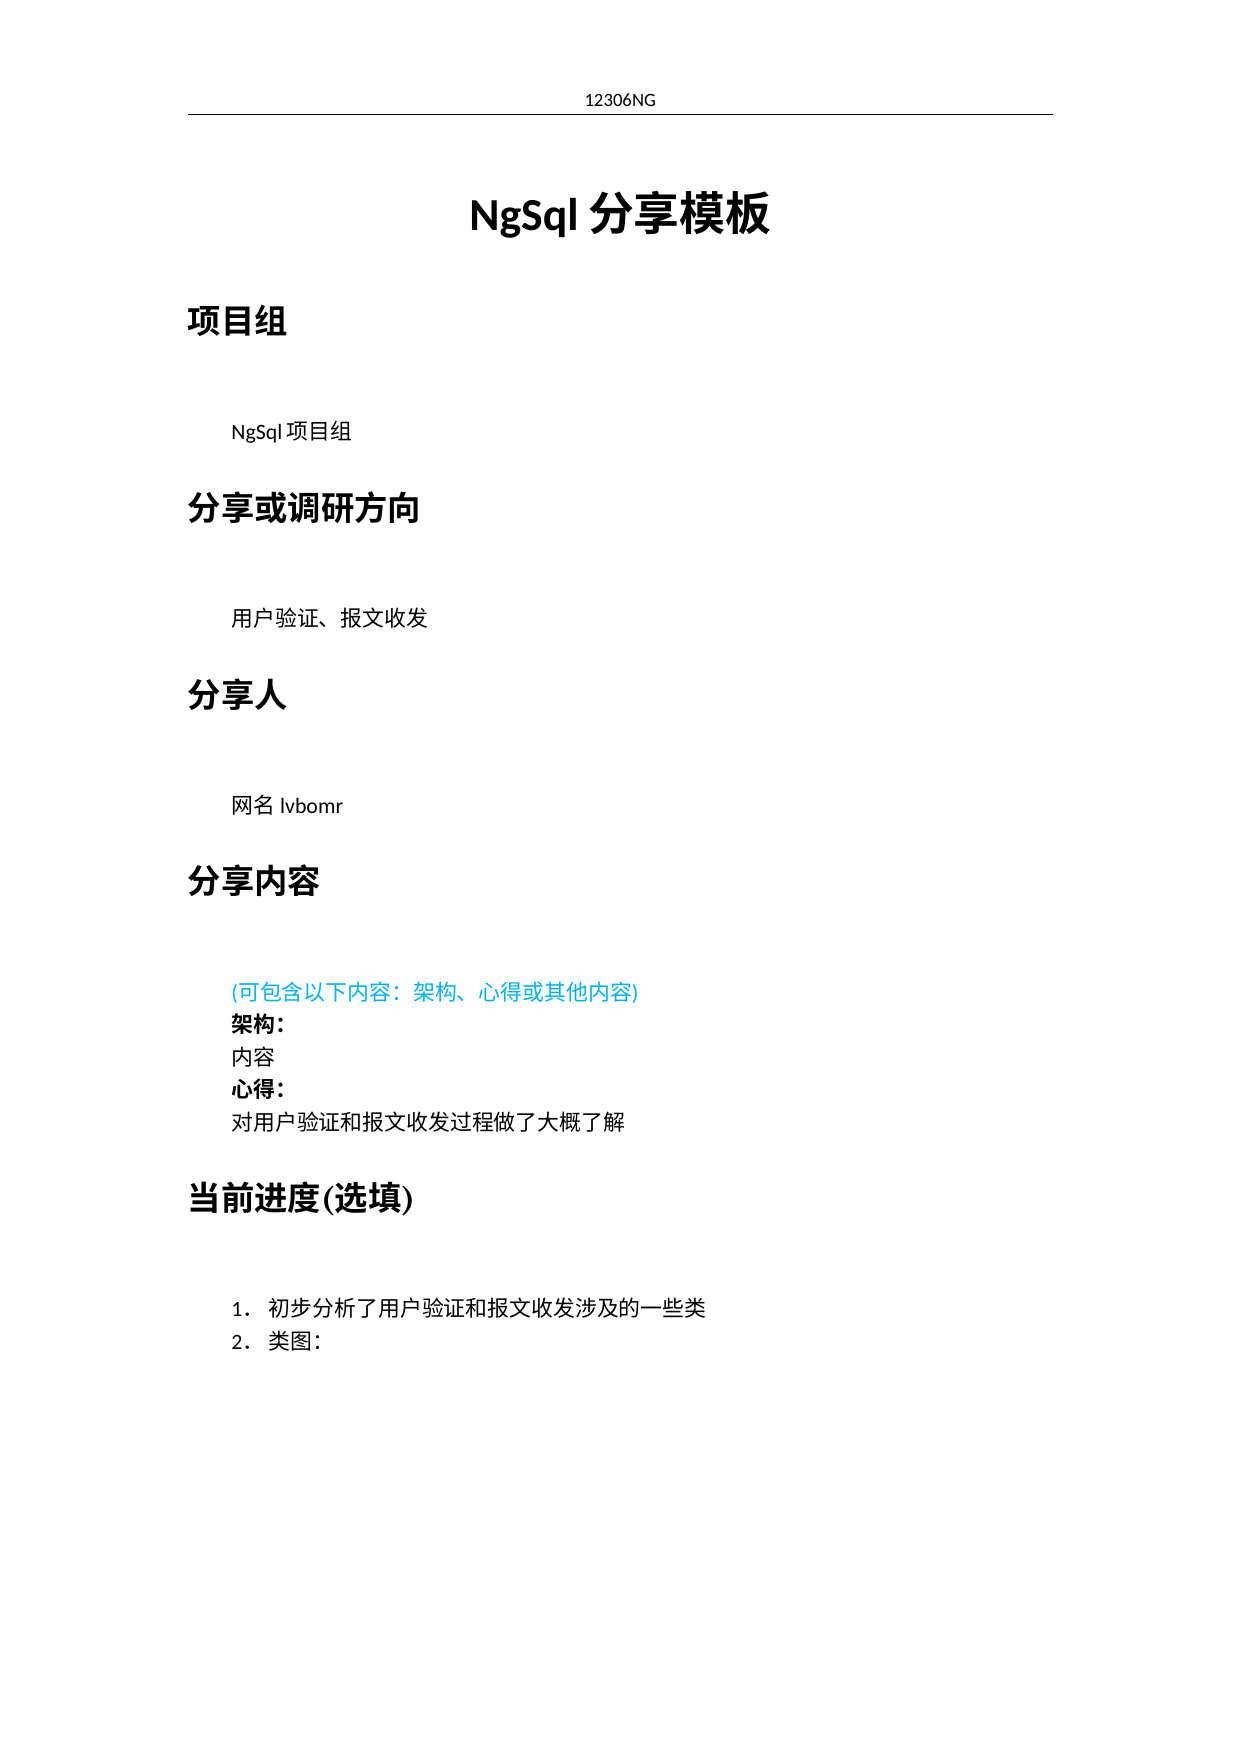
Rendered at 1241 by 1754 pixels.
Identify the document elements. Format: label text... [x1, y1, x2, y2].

list 初步分析了用户验证和报文收发涉及的一些类 [231, 1291, 1053, 1323]
text 内容 [187, 1039, 1053, 1072]
subtitle 当前进度(选填) [187, 1164, 1053, 1229]
text (可包含以下内容：架构、心得或其他内容) [187, 974, 1053, 1007]
text 用户验证、报文收发 [187, 601, 1053, 633]
subtitle 项目组 [187, 287, 1053, 352]
text 对用户验证和报文收发过程做了大概了解 [187, 1104, 1053, 1137]
subtitle 分享或调研方向 [187, 473, 1053, 538]
subtitle 分享内容 [187, 847, 1053, 912]
subtitle 分享人 [187, 660, 1053, 725]
text NgSql项目组 [187, 414, 1053, 446]
text NgSql分享模板 [187, 162, 1053, 259]
text 架构： [187, 1007, 1053, 1039]
text 心得： [187, 1072, 1053, 1104]
text 网名 lvbomr [187, 787, 1053, 820]
list 类图： [231, 1323, 1053, 1356]
